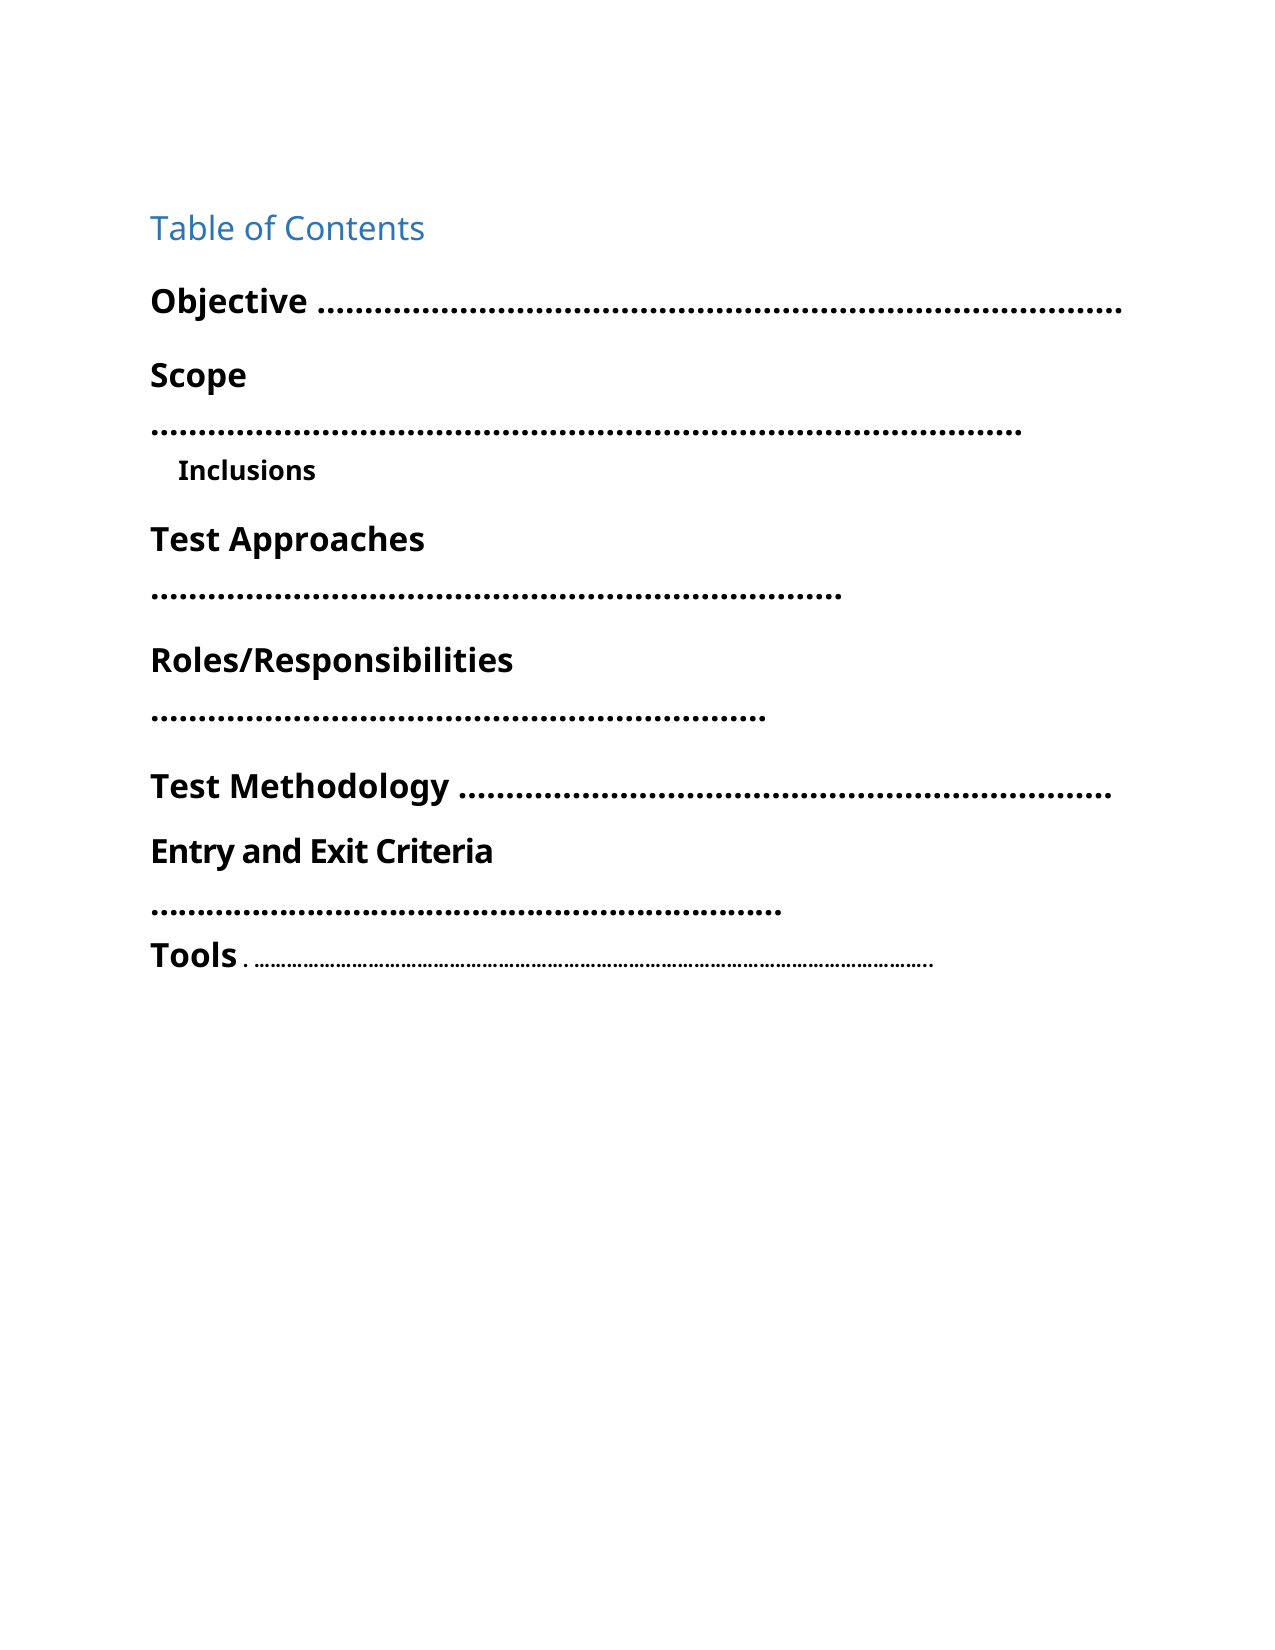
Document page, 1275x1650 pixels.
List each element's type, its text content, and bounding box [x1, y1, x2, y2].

text Test Methodology …………………………………………………………… [150, 763, 1125, 808]
subtitle Test Approaches ………………………………………………………………. [150, 516, 1125, 609]
title Entry and Exit Criteria …………………………………………………………… [150, 827, 1125, 925]
subtitle Roles/Responsibilities ……………………………………………………….. [150, 637, 1125, 731]
subtitle Scope ……………………………………………………………………………….. [150, 351, 1125, 445]
subtitle Table of Contents [150, 205, 1125, 251]
subtitle Inclusions [150, 452, 1125, 489]
subtitle Objective …………………………………………………………………………. [150, 278, 1125, 324]
text Tools . …………………………………………………………………………………………………………….. [150, 932, 1125, 977]
